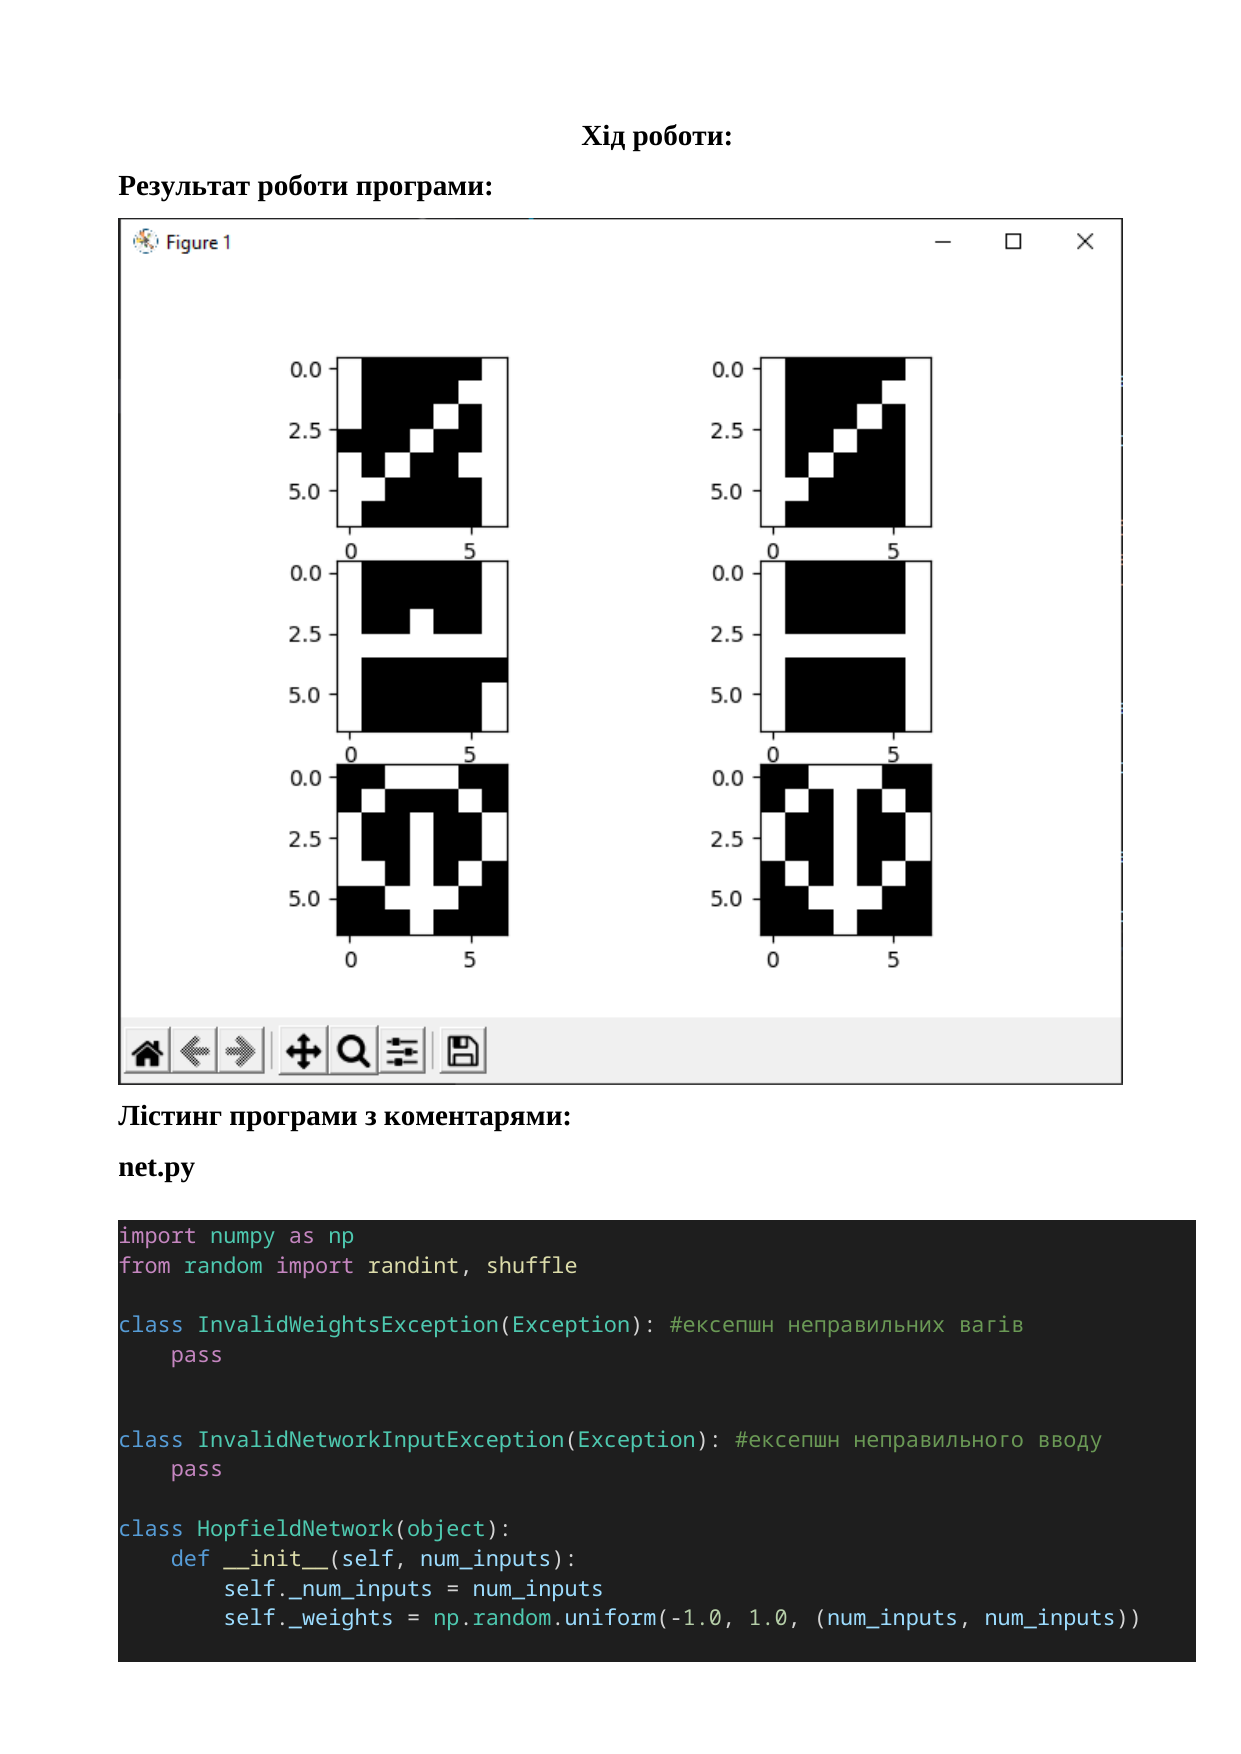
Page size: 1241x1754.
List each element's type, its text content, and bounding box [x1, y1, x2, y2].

text self._num_inputs = num_inputs [118, 1573, 1196, 1602]
text self._weights = np.random.uniform(-1.0, 1.0, (num_inputs, num_inputs)) [118, 1602, 1196, 1632]
text class HopfieldNetwork(object): [118, 1513, 1196, 1543]
list Лістинг програми з коментарями: [118, 1098, 1196, 1132]
text from random import randint, shuffle [118, 1250, 1196, 1279]
text pass [118, 1453, 1196, 1483]
text class InvalidWeightsException(Exception): #ексепшн неправильних вагів [118, 1309, 1196, 1339]
list net.py [118, 1149, 1196, 1182]
text def __init__(self, num_inputs): [118, 1543, 1196, 1573]
text class InvalidNetworkInputException(Exception): #ексепшн неправильного вводу [118, 1424, 1196, 1453]
picture [118, 218, 1123, 1085]
text import numpy as np [118, 1220, 1196, 1250]
list Результат роботи програми: [118, 168, 1196, 202]
list Хід роботи: [118, 118, 1196, 152]
text pass [118, 1339, 1196, 1369]
